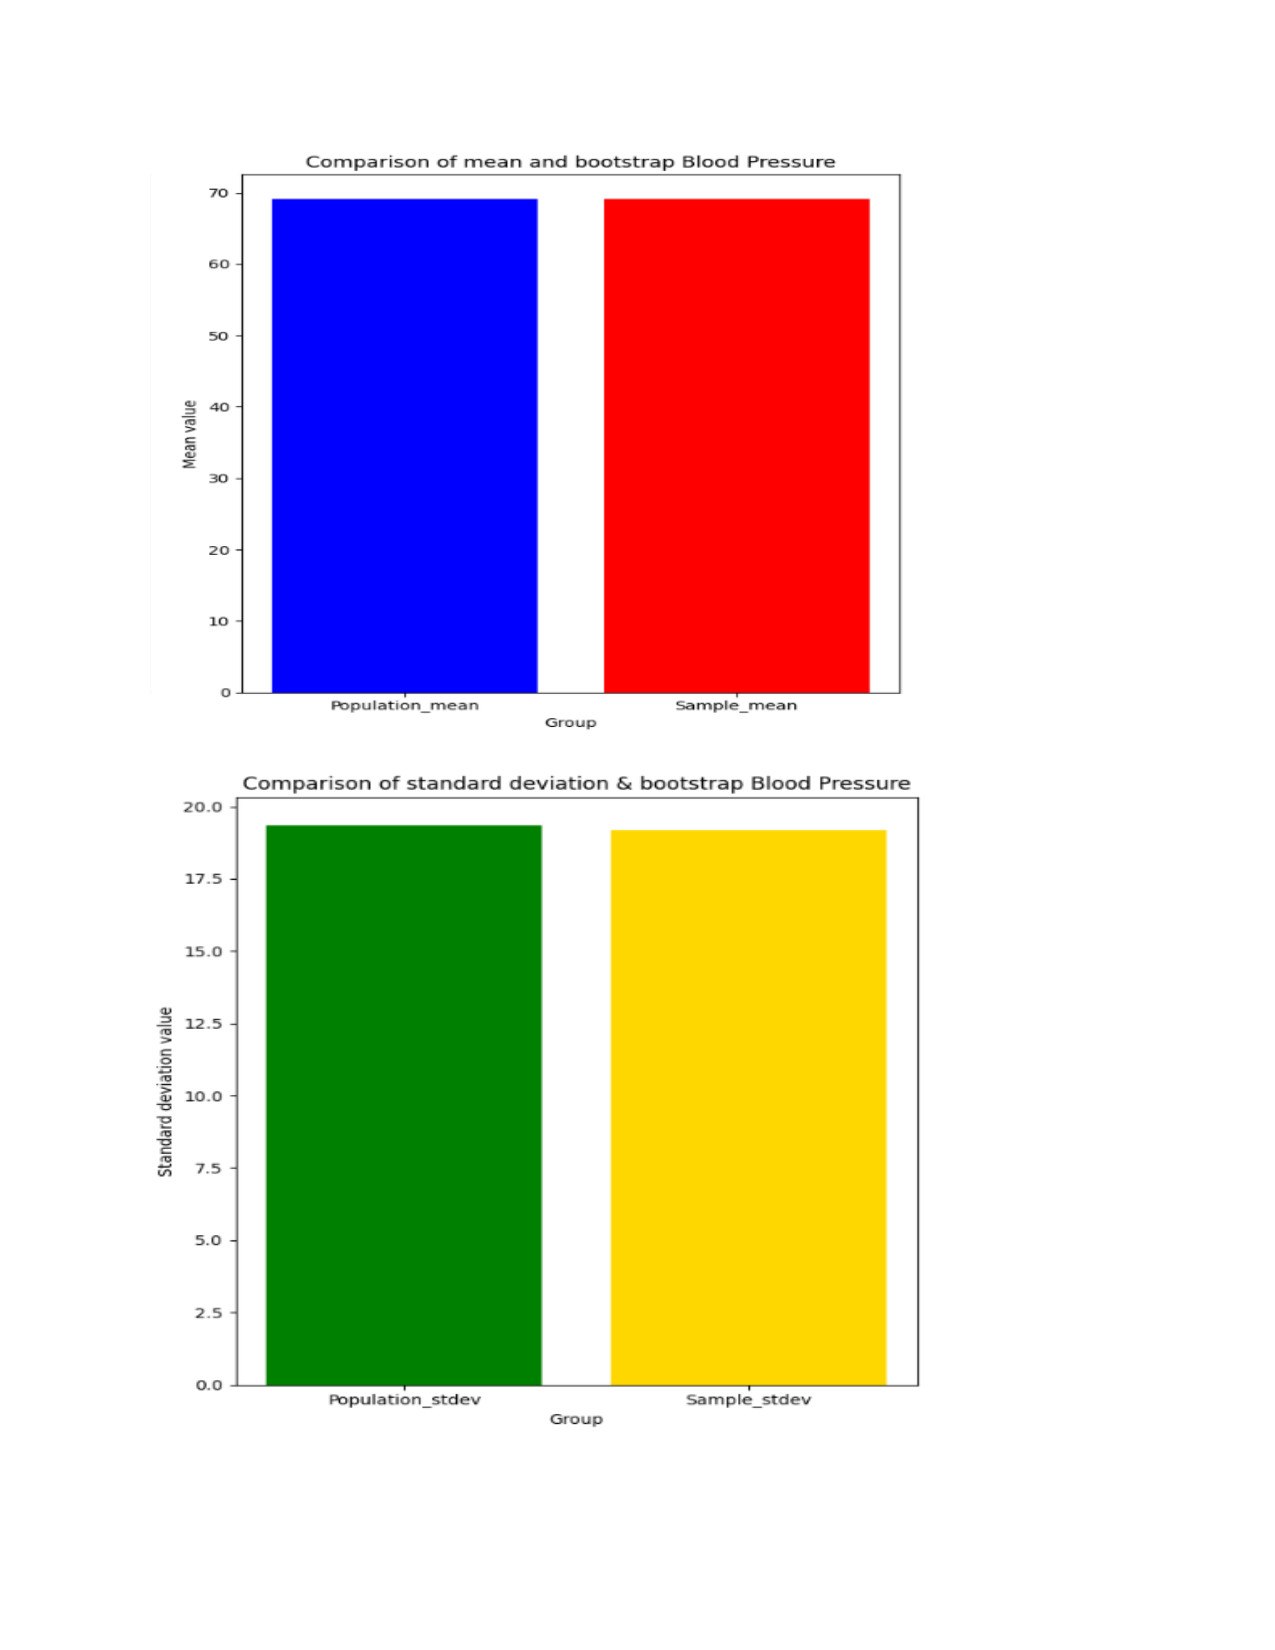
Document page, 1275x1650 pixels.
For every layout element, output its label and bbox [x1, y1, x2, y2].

picture [150, 755, 926, 1443]
picture [150, 150, 917, 737]
